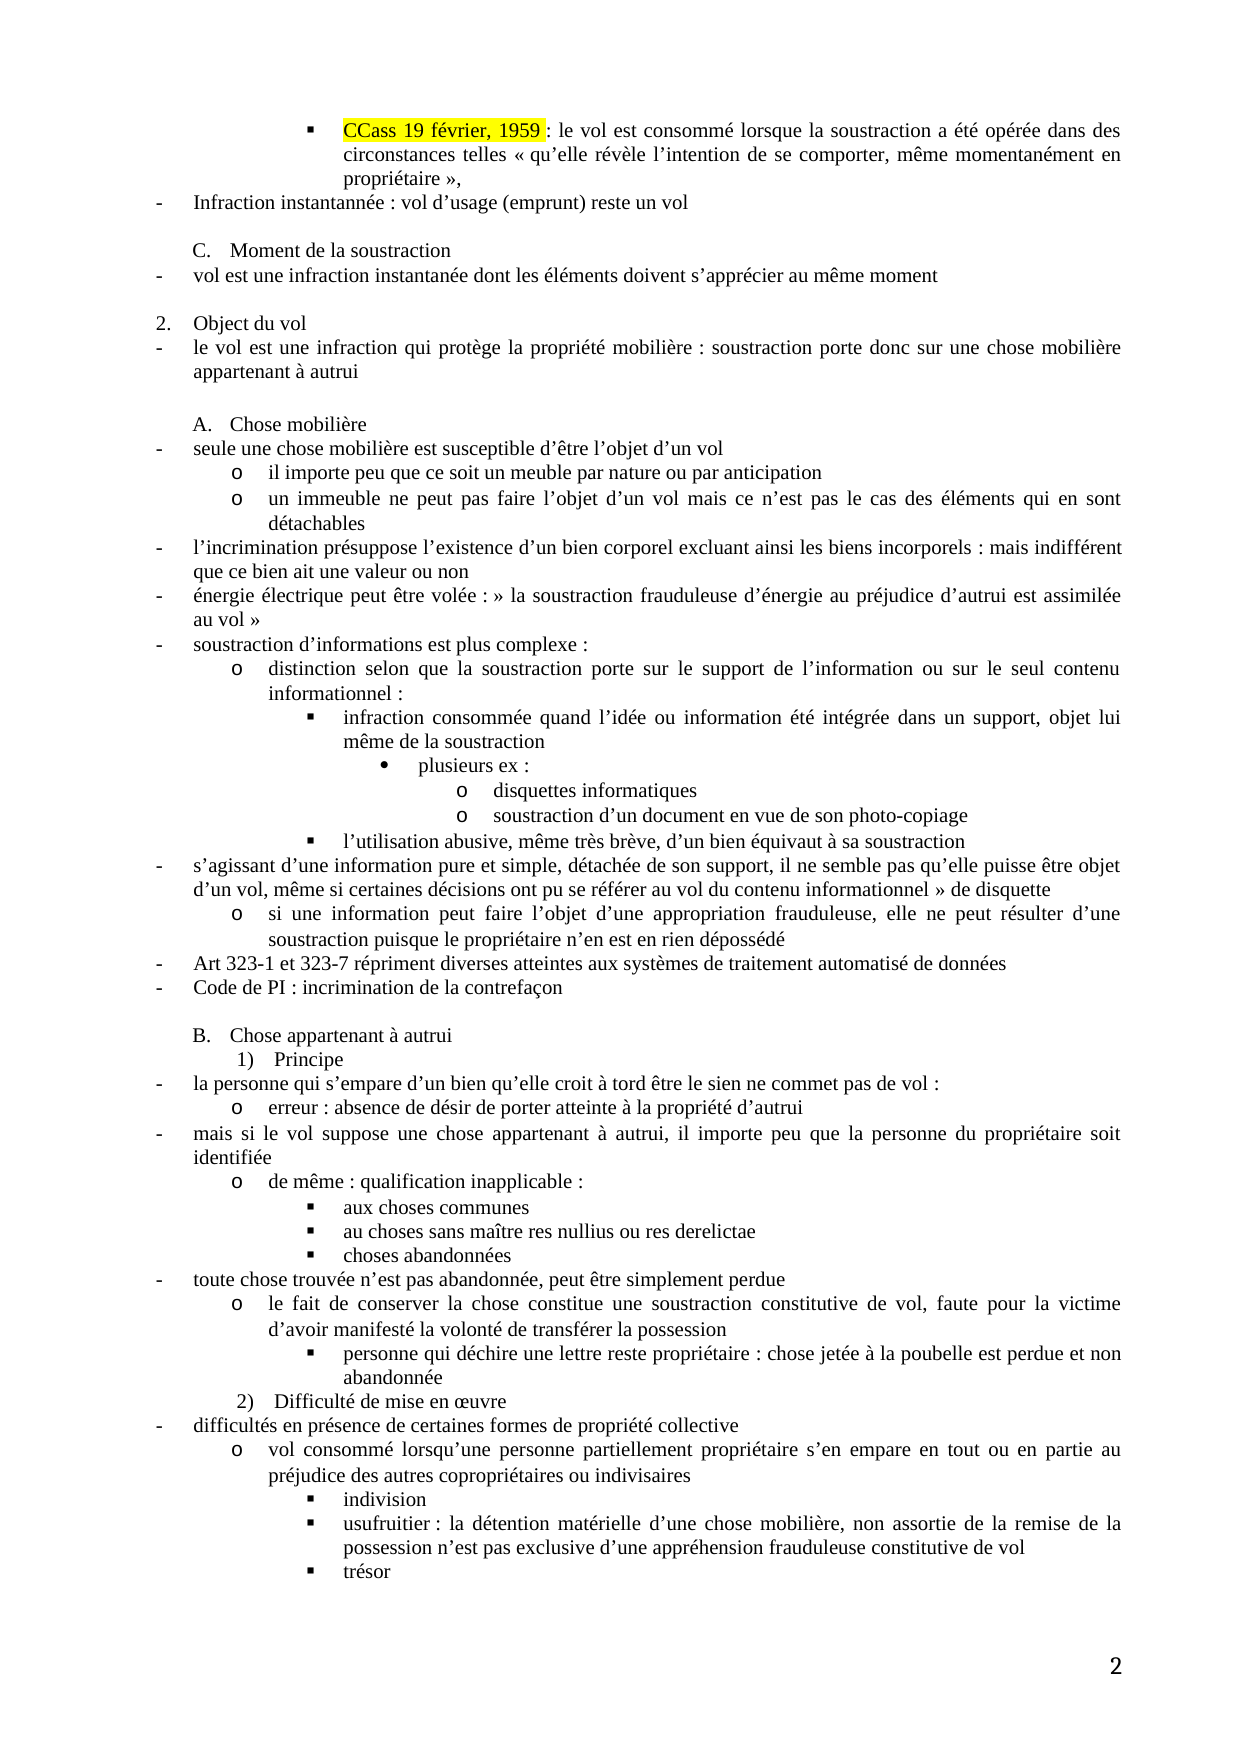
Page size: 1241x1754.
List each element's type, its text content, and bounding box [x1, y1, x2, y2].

list erreur : absence de désir de porter atteinte à la propriété d’autrui [231, 1095, 1122, 1121]
list si une information peut faire l’objet d’une appropriation frauduleuse, elle ne peut résulter d’une soustraction puisque le propriétaire n’en est en rien dépossédé [231, 901, 1122, 951]
list Code de PI : incrimination de la contrefaçon [156, 975, 1122, 999]
list Principe [236, 1047, 1122, 1071]
list énergie électrique peut être volée : » la soustraction frauduleuse d’énergie au préjudice d’autrui est assimilée au vol » [156, 583, 1122, 631]
list s’agissant d’une information pure et simple, détachée de son support, il ne semble pas qu’elle puisse être objet d’un vol, même si certaines décisions ont pu se référer au vol du contenu informationnel » de disquette [156, 853, 1122, 901]
list Moment de la soustraction [192, 238, 1122, 262]
list l’incrimination présuppose l’existence d’un bien corporel excluant ainsi les biens incorporels : mais indifférent que ce bien ait une valeur ou non [156, 535, 1122, 583]
list Object du vol [156, 311, 1122, 335]
list personne qui déchire une lettre reste propriétaire : chose jetée à la poubelle est perdue et non abandonnée [306, 1341, 1122, 1389]
list de même : qualification inapplicable : [231, 1169, 1122, 1195]
list infraction consommée quand l’idée ou information été intégrée dans un support, objet lui même de la soustraction [306, 705, 1122, 753]
list soustraction d’un document en vue de son photo-copiage [456, 803, 1122, 829]
list toute chose trouvée n’est pas abandonnée, peut être simplement perdue [156, 1267, 1122, 1291]
list CCass 19 février, 1959 : le vol est consommé lorsque la soustraction a été opérée dans des circonstances telles « qu’elle révèle l’intention de se comporter, même momentanément en propriétaire », [306, 118, 1122, 190]
list seule une chose mobilière est susceptible d’être l’objet d’un vol [156, 436, 1122, 460]
list indivision [306, 1487, 1122, 1511]
list Chose mobilière [192, 412, 1122, 436]
list disquettes informatiques [456, 777, 1122, 803]
list le fait de conserver la chose constitue une soustraction constitutive de vol, faute pour la victime d’avoir manifesté la volonté de transférer la possession [231, 1291, 1122, 1341]
list il importe peu que ce soit un meuble par nature ou par anticipation [231, 460, 1122, 485]
list usufruitier : la détention matérielle d’une chose mobilière, non assortie de la remise de la possession n’est pas exclusive d’une appréhension frauduleuse constitutive de vol [306, 1511, 1122, 1559]
list au choses sans maître res nullius ou res derelictae [306, 1219, 1122, 1243]
list Art 323-1 et 323-7 répriment diverses atteintes aux systèmes de traitement automatisé de données [156, 951, 1122, 975]
list soustraction d’informations est plus complexe : [156, 631, 1122, 656]
list Difficulté de mise en œuvre [236, 1389, 1122, 1413]
list le vol est une infraction qui protège la propriété mobilière : soustraction porte donc sur une chose mobilière appartenant à autrui [156, 335, 1122, 383]
list Infraction instantannée : vol d’usage (emprunt) reste un vol [156, 190, 1122, 214]
list l’utilisation abusive, même très brève, d’un bien équivaut à sa soustraction [306, 829, 1122, 853]
list plusieurs ex : [381, 753, 1122, 777]
list difficultés en présence de certaines formes de propriété collective [156, 1413, 1122, 1437]
list trésor [306, 1559, 1122, 1583]
list mais si le vol suppose une chose appartenant à autrui, il importe peu que la personne du propriétaire soit identifiée [156, 1121, 1122, 1169]
list choses abandonnées [306, 1243, 1122, 1267]
list un immeuble ne peut pas faire l’objet d’un vol mais ce n’est pas le cas des éléments qui en sont détachables [231, 485, 1122, 535]
list Chose appartenant à autrui [192, 1023, 1122, 1047]
list aux choses communes [306, 1195, 1122, 1219]
list vol est une infraction instantanée dont les éléments doivent s’apprécier au même moment [156, 262, 1122, 287]
list distinction selon que la soustraction porte sur le support de l’information ou sur le seul contenu informationnel : [231, 656, 1122, 705]
list vol consommé lorsqu’une personne partiellement propriétaire s’en empare en tout ou en partie au préjudice des autres copropriétaires ou indivisaires [231, 1437, 1122, 1487]
list la personne qui s’empare d’un bien qu’elle croit à tord être le sien ne commet pas de vol : [156, 1071, 1122, 1095]
